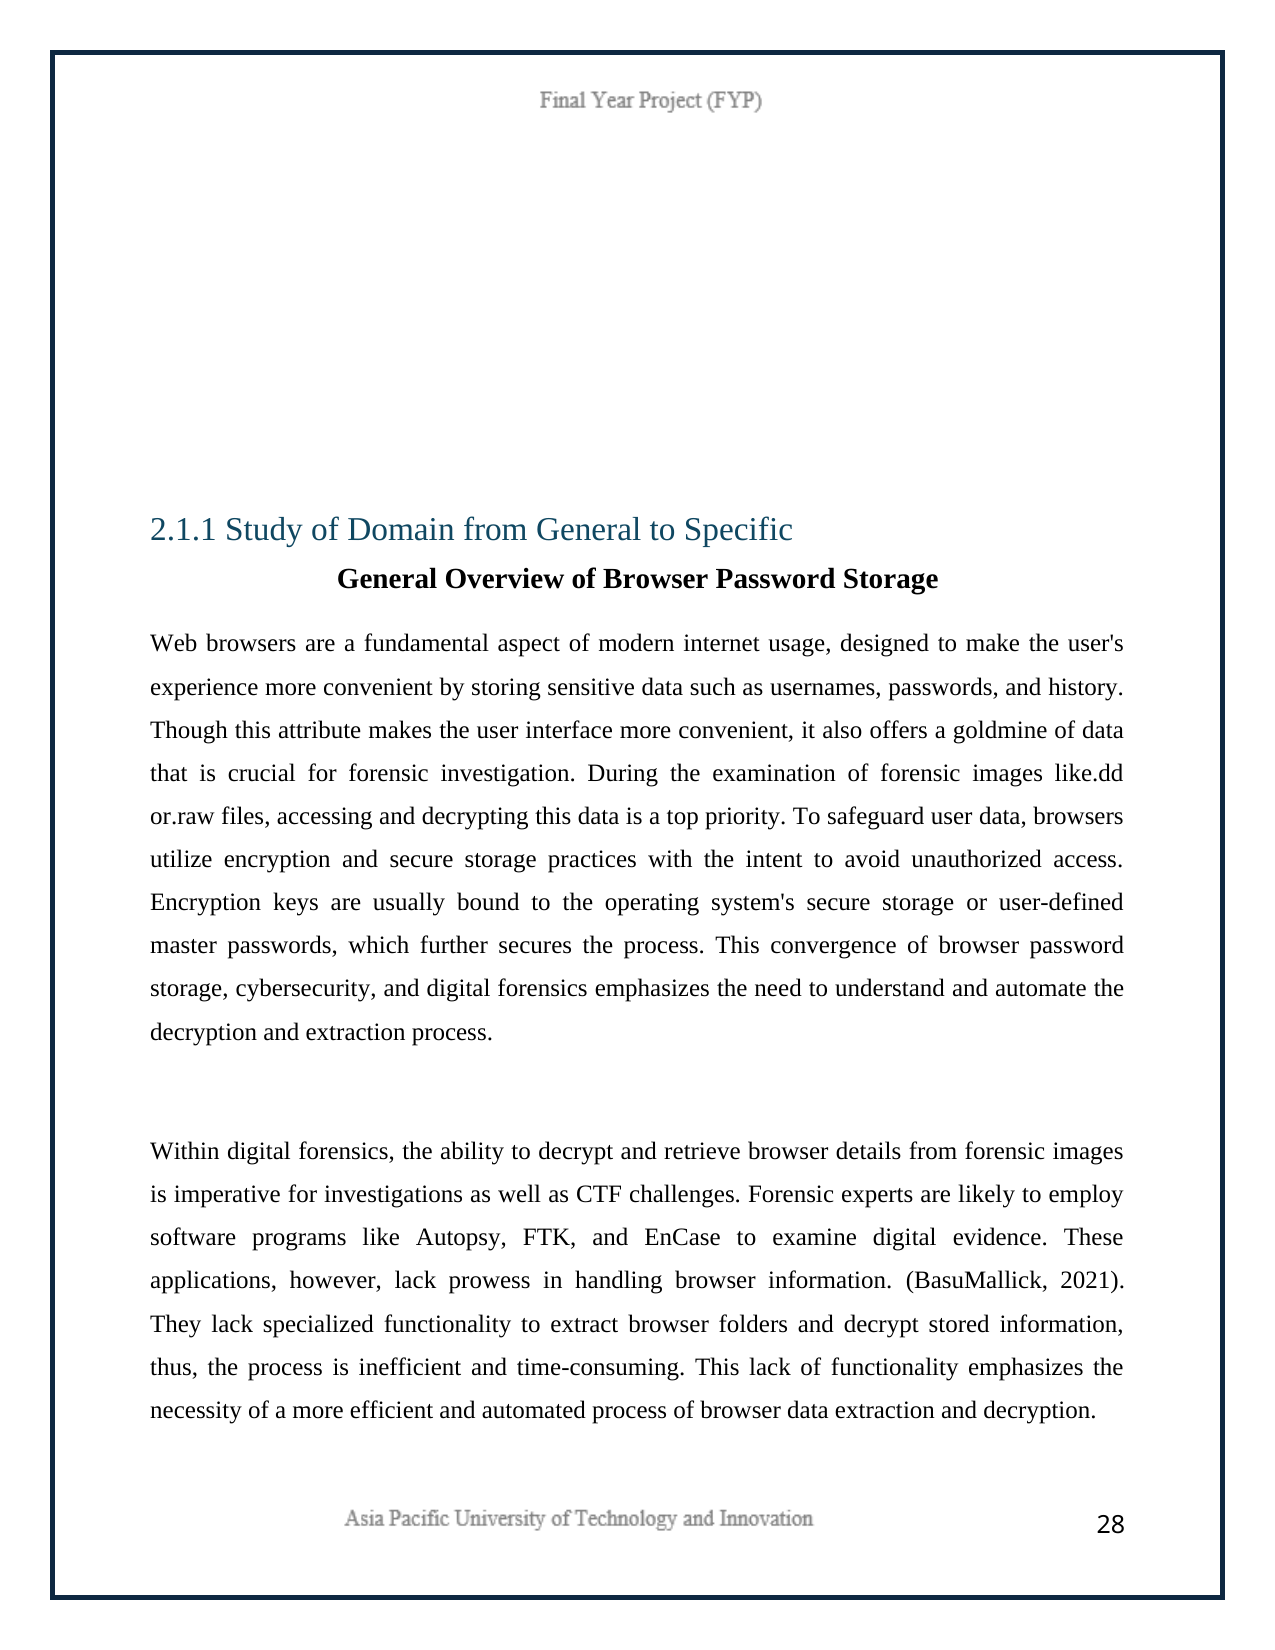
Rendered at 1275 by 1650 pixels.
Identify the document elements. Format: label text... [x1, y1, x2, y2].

text Within digital forensics, the ability to decrypt and retrieve browser details from forensic ‎images is imperative for investigations as well as CTF challenges. Forensic experts are likely to employ software programs like Autopsy, FTK, and EnCase to examine digital evidence. ‎These applications, however, lack prowess in handling browser information. . They lack specialized functionality to extract browser folders and decrypt stored information, thus, the process is inefficient and time-consuming. This lack of functionality emphasizes the necessity of a more efficient and automated process of browser data extraction and decryption. [150, 1136, 1125, 1424]
picture [528, 75, 773, 121]
subtitle 2.1.1 Study of Domain from General to Specific [150, 509, 1125, 547]
text Web browsers are a fundamental aspect of modern internet usage, designed to make the user's experience more ‎convenient by storing sensitive data such as usernames, passwords, and history. Though this attribute makes the user interface more convenient, it also offers a goldmine of data that is crucial for forensic investigation. During the examination of forensic images like.dd or.raw files, accessing and decrypting this data is a top priority. To safeguard user data, browsers utilize encryption and secure storage practices with ‎the intent to avoid unauthorized access. Encryption keys are usually bound to the operating ‎system's secure storage or user-defined master passwords, which further secures the process. ‎This convergence of browser password storage, cybersecurity, and digital forensics emphasizes the need to understand and automate the decryption and extraction process. [150, 628, 1125, 1045]
picture [340, 1499, 824, 1534]
text General Overview of Browser Password Storage [150, 561, 1125, 595]
